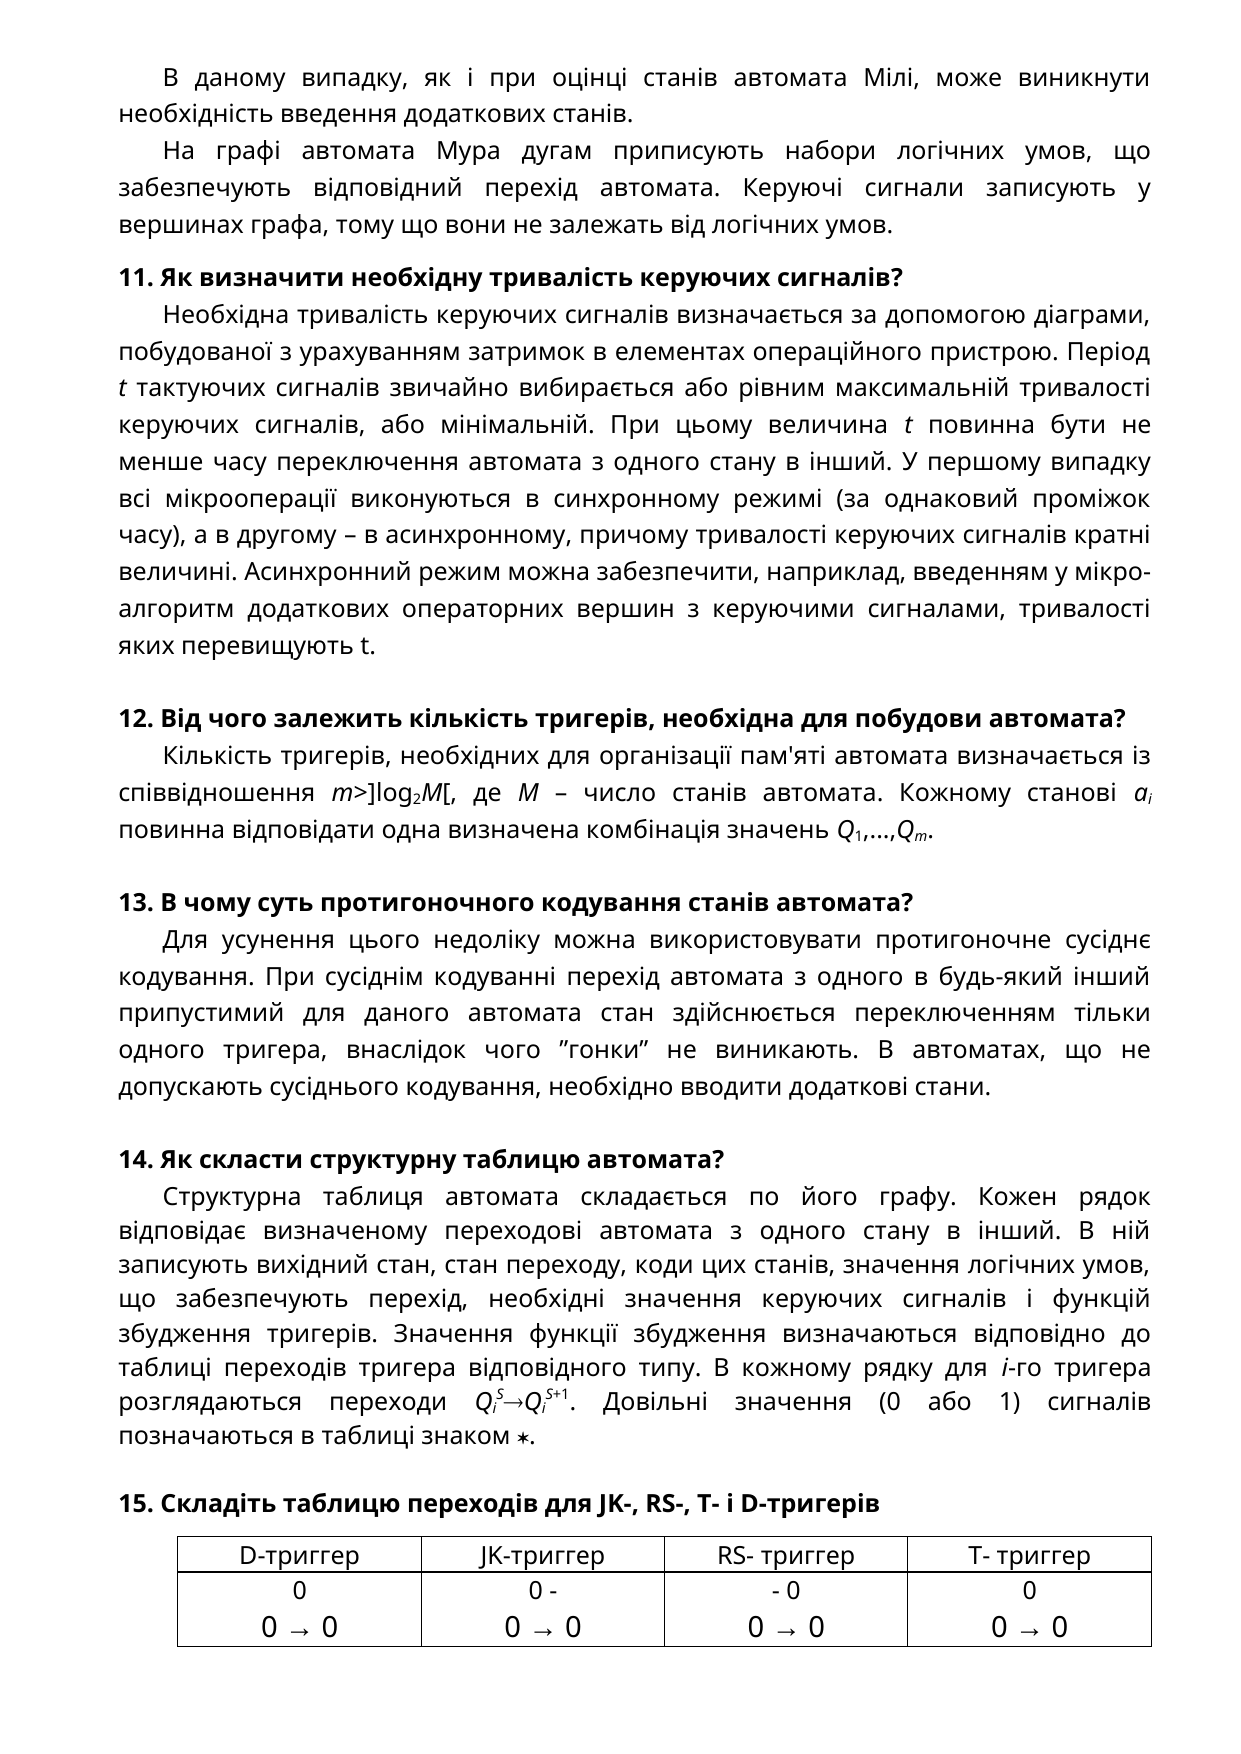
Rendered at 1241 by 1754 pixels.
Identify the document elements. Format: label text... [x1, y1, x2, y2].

table_header T- триггер [908, 1537, 1151, 1571]
text Для усунення цього недоліку можна використовувати протигоночне сусіднє кодування. При сусіднім кодуванні перехід автомата з одного в будь-який інший припустимий для даного автомата стан здійснюється переключенням тільки одного тригера, внаслідок чого ”гонки” не виникають. В автоматах, що не допускають сусіднього кодування, необхідно вводити додаткові стани. [118, 922, 1152, 1103]
text На графі автомата Мура дугам приписують набори логічних умов, що забезпечують відповідний перехід автомата. Керуючі сигнали записують у вершинах графа, тому що вони не залежать від логічних умов. [118, 133, 1152, 240]
text 13. В чому суть протигоночного кодування станів автомата? [118, 848, 1152, 919]
table_header D-триггер [178, 1537, 421, 1571]
text 12. Від чого залежить кількість тригерів, необхідна для побудови автомата? [118, 664, 1152, 735]
text В даному випадку, як і при оцінці станів автомата Мілі, може виникнути необхідність введення додаткових станів. [118, 59, 1152, 130]
table_cell 0 - 0 → 0 [422, 1573, 664, 1646]
text 11. Як визначити необхідну тривалість керуючих сигналів? [118, 260, 1152, 294]
text Необхідна тривалість керуючих сигналів визначається за допомогою діаграми, побудованої з урахуванням затримок в елементах операційного пристрою. Період t тактуючих сигналів звичайно вибирається або рівним максимальній тривалості керуючих сигналів, або мінімальній. При цьому величина t повинна бути не менше часу переключення автомата з одного стану в інший. У першому випадку всі мікрооперації виконуються в синхронному режимі (за однаковий проміжок часу), а в другому – в асинхронному, причому тривалості керуючих сигналів кратні величині. Асинхронний режим можна забезпечити, наприклад, введенням у мікро-алгоритм додаткових операторних вершин з керуючими сигналами, тривалості яких перевищують t. [118, 296, 1152, 661]
text 14. Як скласти структурну таблицю автомата? [118, 1105, 1152, 1176]
table_cell 0 0 → 0 [908, 1573, 1151, 1646]
table_header RS- триггер [665, 1537, 907, 1571]
text Структурна таблиця автомата складається по його графу. Кожен рядок відповідає визначеному переходові автомата з одного стану в інший. В ній записують вихідний стан, стан переходу, коди цих станів, значення логічних умов, що забезпечують перехід, необхідні значення керуючих сигналів і функцій збудження тригерів. Значення функції збудження визначаються відповідно до таблиці переходів тригера відповідного типу. В кожному рядку для i-го тригера розглядаються переходи QiSQiS+1. Довільні значення (0 або 1) сигналів позначаються в таблиці знаком . [118, 1179, 1152, 1451]
text 15. Складіть таблицю переходів для JK-, RS-, T- і D-тригерів [118, 1451, 1152, 1519]
table_cell 0 0 → 0 [178, 1573, 421, 1646]
text Кількість тригерів, необхідних для організації пам'яті автомата визначається із співвідношення m>]log2М[, де М – число станів автомата. Кожному станові аi повинна відповідати одна визначена комбінація значень Q1,...,Qm. [118, 738, 1152, 845]
table_cell - 0 0 → 0 [665, 1573, 907, 1646]
table_header JK-триггер [422, 1537, 664, 1571]
